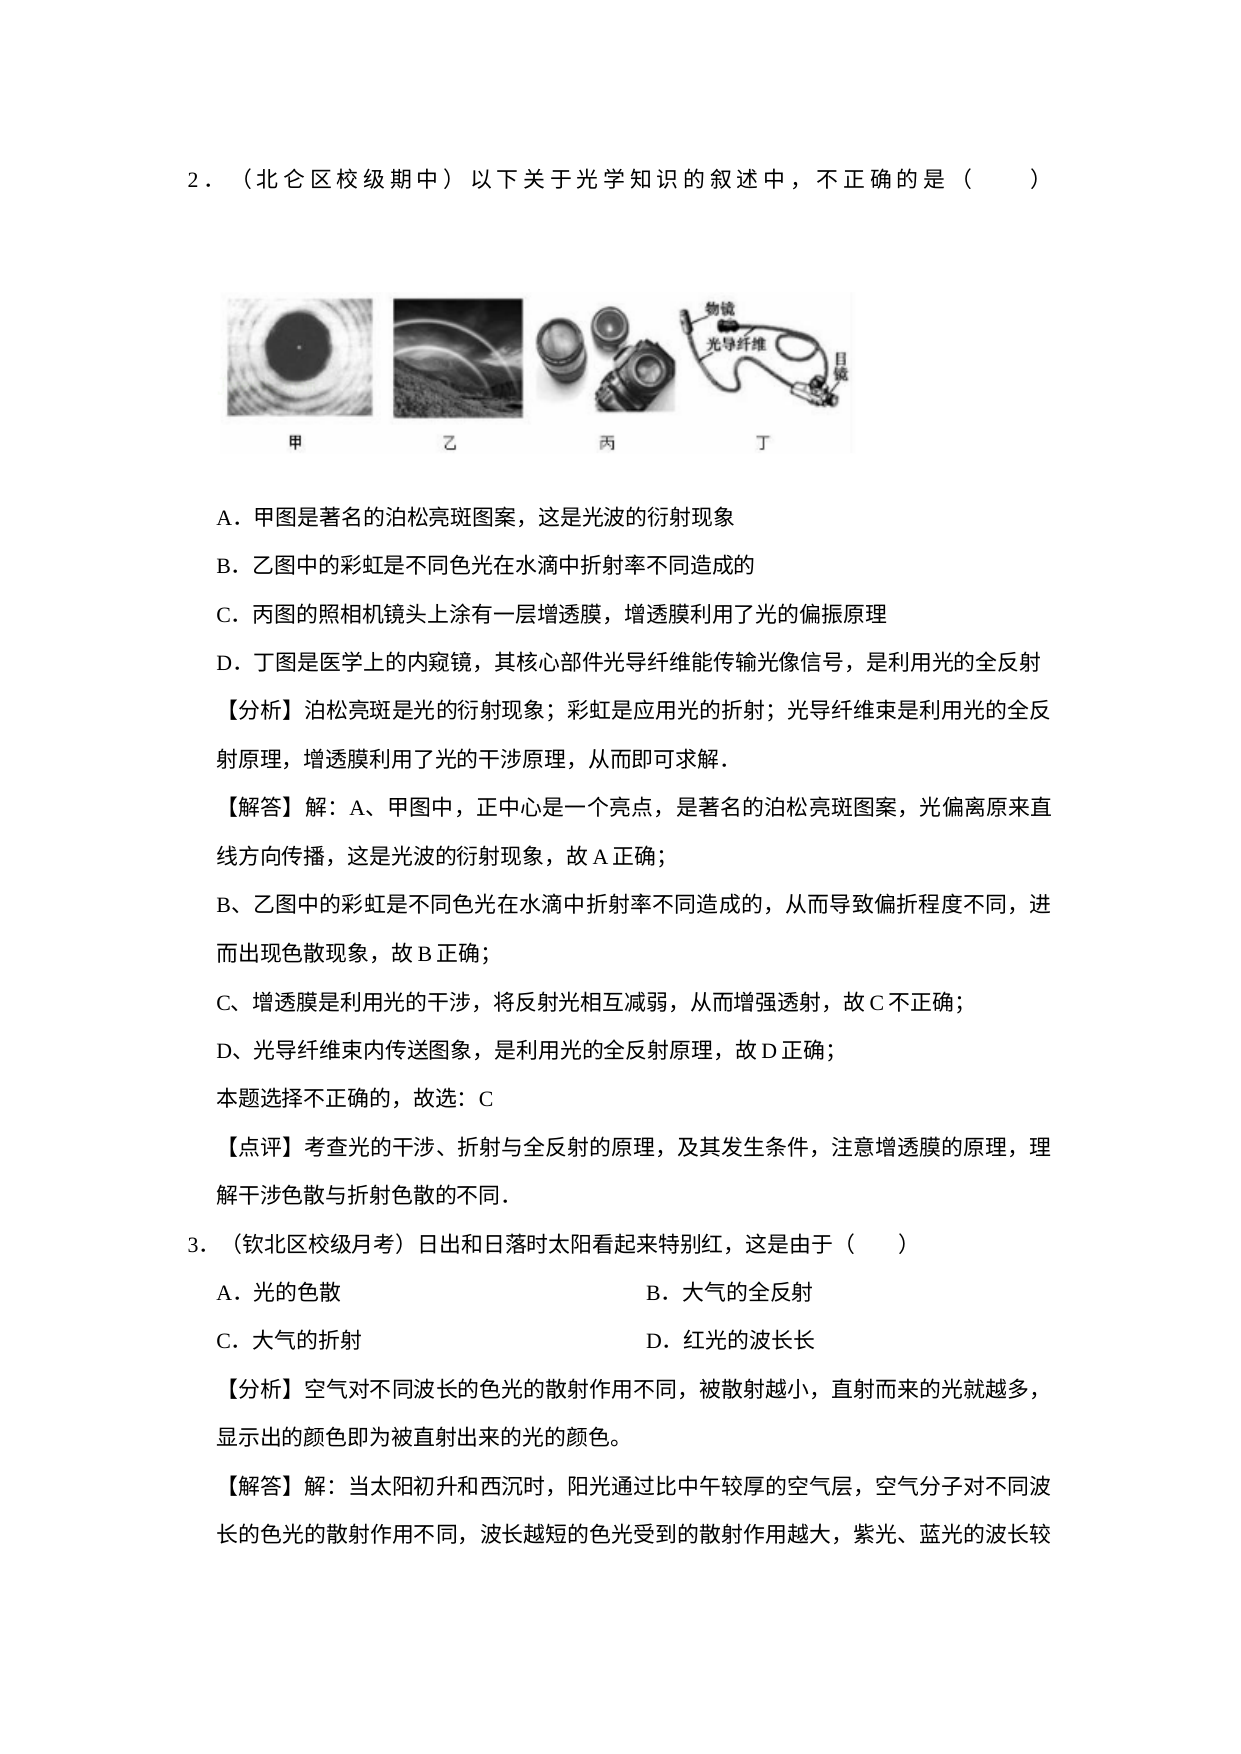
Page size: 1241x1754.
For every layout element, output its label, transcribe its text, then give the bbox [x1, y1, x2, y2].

text 【点评】考查光的干涉、折射与全反射的原理，及其发生条件，注意增透膜的原理，理解干涉色散与折射色散的不同． [216, 1129, 1053, 1210]
picture [216, 292, 857, 458]
text 3．（钦北区校级月考）日出和日落时太阳看起来特别红，这是由于（ ） [187, 1226, 1053, 1259]
text C．大气的折射 D．红光的波长长 [187, 1323, 1053, 1355]
text 本题选择不正确的，故选：C [216, 1081, 1053, 1113]
text A．甲图是著名的泊松亮斑图案，这是光波的衍射现象 [187, 499, 1053, 532]
text 【分析】空气对不同波长的色光的散射作用不同，被散射越小，直射而来的光就越多，显示出的颜色即为被直射出来的光的颜色。 [216, 1371, 1053, 1452]
text A．光的色散 B．大气的全反射 [187, 1274, 1053, 1307]
text C、增透膜是利用光的干涉，将反射光相互减弱，从而增强透射，故C不正确； [216, 984, 1053, 1017]
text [216, 1468, 1053, 1549]
text 【分析】泊松亮斑是光的衍射现象；彩虹是应用光的折射；光导纤维束是利用光的全反射原理，增透膜利用了光的干涉原理，从而即可求解． [216, 693, 1053, 774]
text D．丁图是医学上的内窥镜，其核心部件光导纤维能传输光像信号，是利用光的全反射 [187, 644, 1053, 677]
text D、光导纤维束内传送图象，是利用光的全反射原理，故D正确； [216, 1032, 1053, 1065]
text B．乙图中的彩虹是不同色光在水滴中折射率不同造成的 [187, 548, 1053, 580]
text B、乙图中的彩虹是不同色光在水滴中折射率不同造成的，从而导致偏折程度不同，进而出现色散现象，故B正确； [216, 887, 1053, 968]
text C．丙图的照相机镜头上涂有一层增透膜，增透膜利用了光的偏振原理 [187, 596, 1053, 629]
text 【解答】解：A、甲图中，正中心是一个亮点，是著名的泊松亮斑图案，光偏离原来直线方向传播，这是光波的衍射现象，故A正确； [216, 790, 1053, 871]
